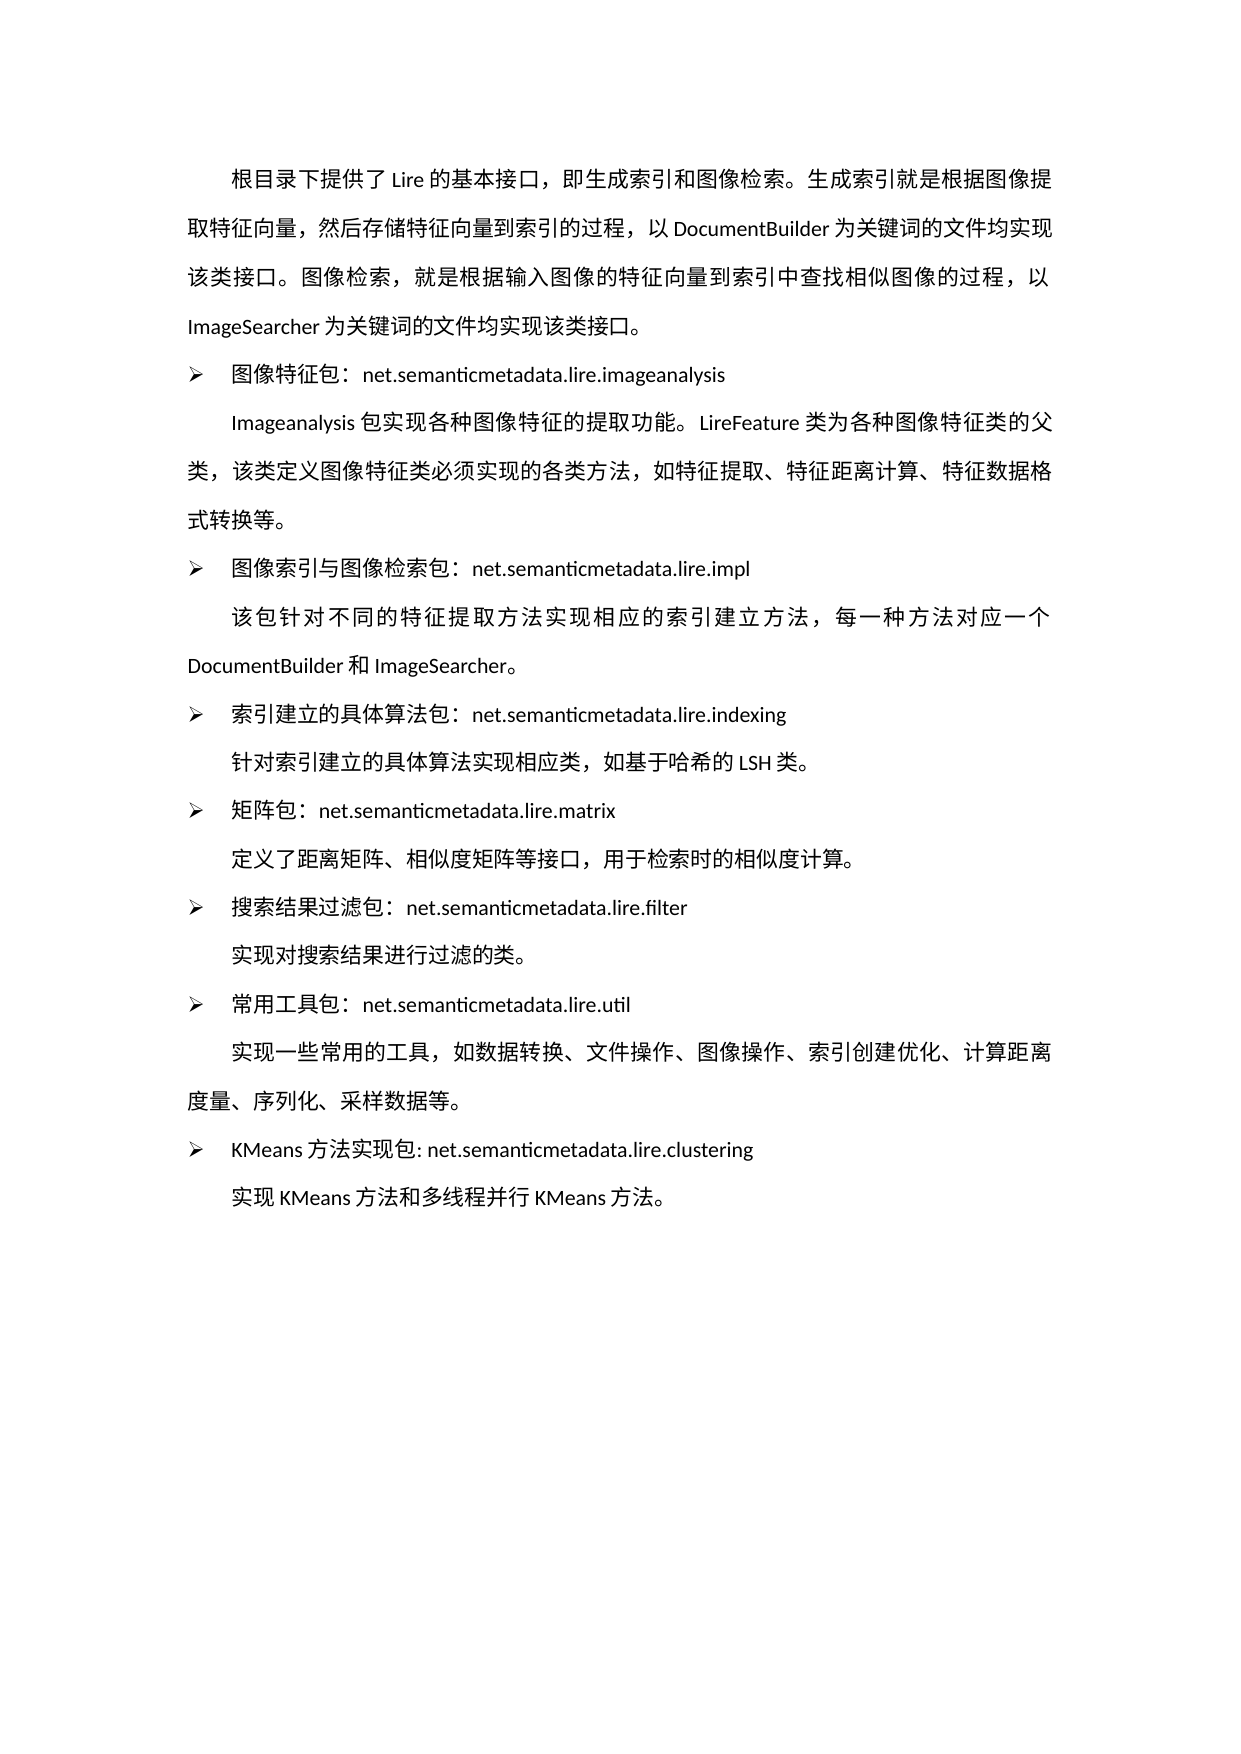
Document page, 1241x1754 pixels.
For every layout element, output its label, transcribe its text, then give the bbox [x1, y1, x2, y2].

text 实现一些常用的工具，如数据转换、文件操作、图像操作、索引创建优化、计算距离度量、序列化、采样数据等。 [187, 1034, 1053, 1116]
list 常用工具包：net.semanticmetadata.lire.util [187, 986, 1053, 1019]
text 该包针对不同的特征提取方法实现相应的索引建立方法，每一种方法对应一个DocumentBuilder和ImageSearcher。 [187, 599, 1053, 680]
text 根目录下提供了Lire的基本接口，即生成索引和图像检索。生成索引就是根据图像提取特征向量，然后存储特征向量到索引的过程，以DocumentBuilder为关键词的文件均实现该类接口。图像检索，就是根据输入图像的特征向量到索引中查找相似图像的过程，以ImageSearcher为关键词的文件均实现该类接口。 [187, 162, 1053, 341]
list 矩阵包：net.semanticmetadata.lire.matrix [187, 793, 1053, 825]
list KMeans方法实现包: net.semanticmetadata.lire.clustering [187, 1132, 1053, 1164]
list 搜索结果过滤包：net.semanticmetadata.lire.filter [187, 889, 1053, 922]
list 索引建立的具体算法包：net.semanticmetadata.lire.indexing [187, 696, 1053, 729]
text 针对索引建立的具体算法实现相应类，如基于哈希的LSH类。 [231, 744, 1053, 777]
text 实现对搜索结果进行过滤的类。 [231, 938, 1053, 970]
text Imageanalysis包实现各种图像特征的提取功能。LireFeature类为各种图像特征类的父类，该类定义图像特征类必须实现的各类方法，如特征提取、特征距离计算、特征数据格式转换等。 [187, 405, 1053, 535]
list 图像特征包：net.semanticmetadata.lire.imageanalysis [187, 357, 1053, 389]
list 图像索引与图像检索包：net.semanticmetadata.lire.impl [187, 551, 1053, 583]
text 定义了距离矩阵、相似度矩阵等接口，用于检索时的相似度计算。 [231, 841, 1053, 874]
list 实现KMeans方法和多线程并行KMeans方法。 [231, 1180, 1053, 1212]
